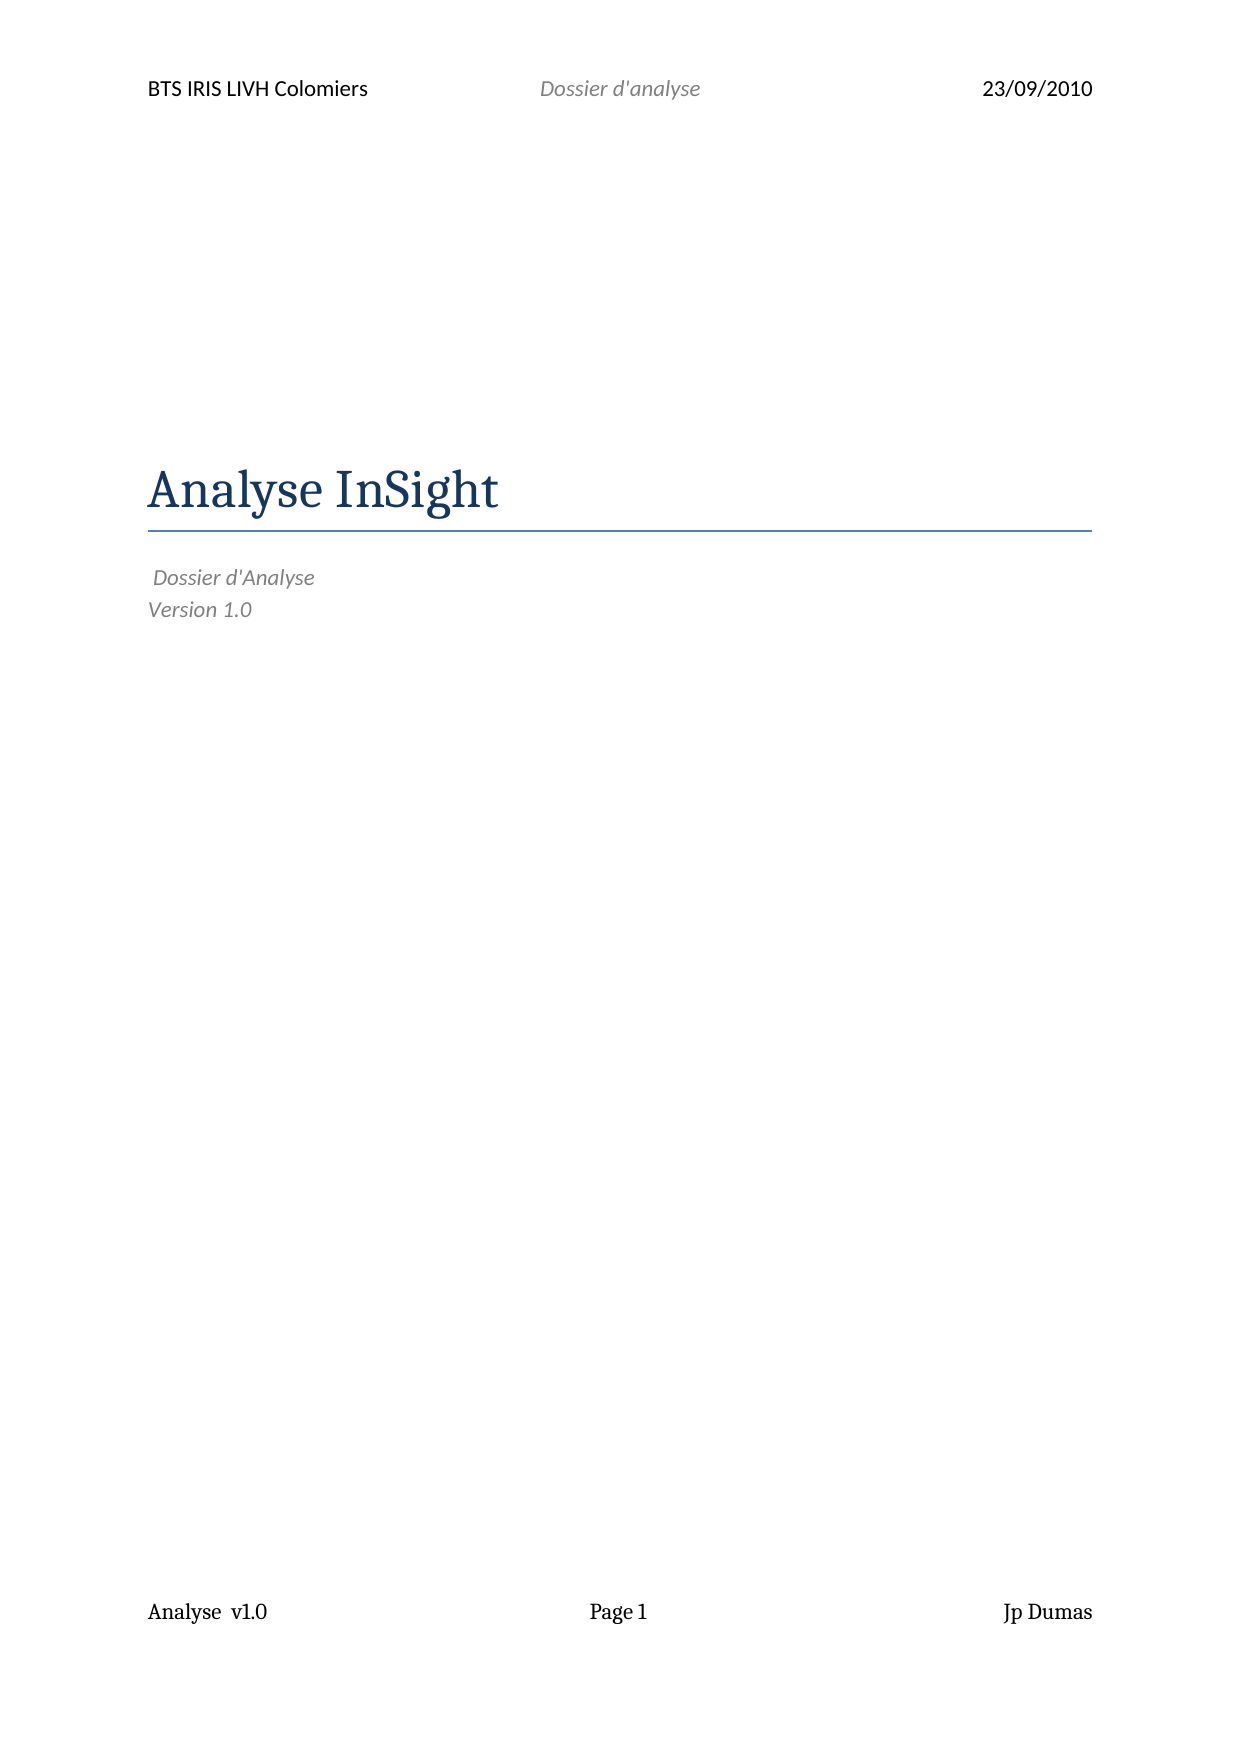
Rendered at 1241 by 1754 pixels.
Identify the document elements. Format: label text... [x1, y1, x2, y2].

title Analyse InSight [148, 459, 1092, 530]
text Dossier d'Analyse Version 1.0 [148, 563, 1092, 623]
